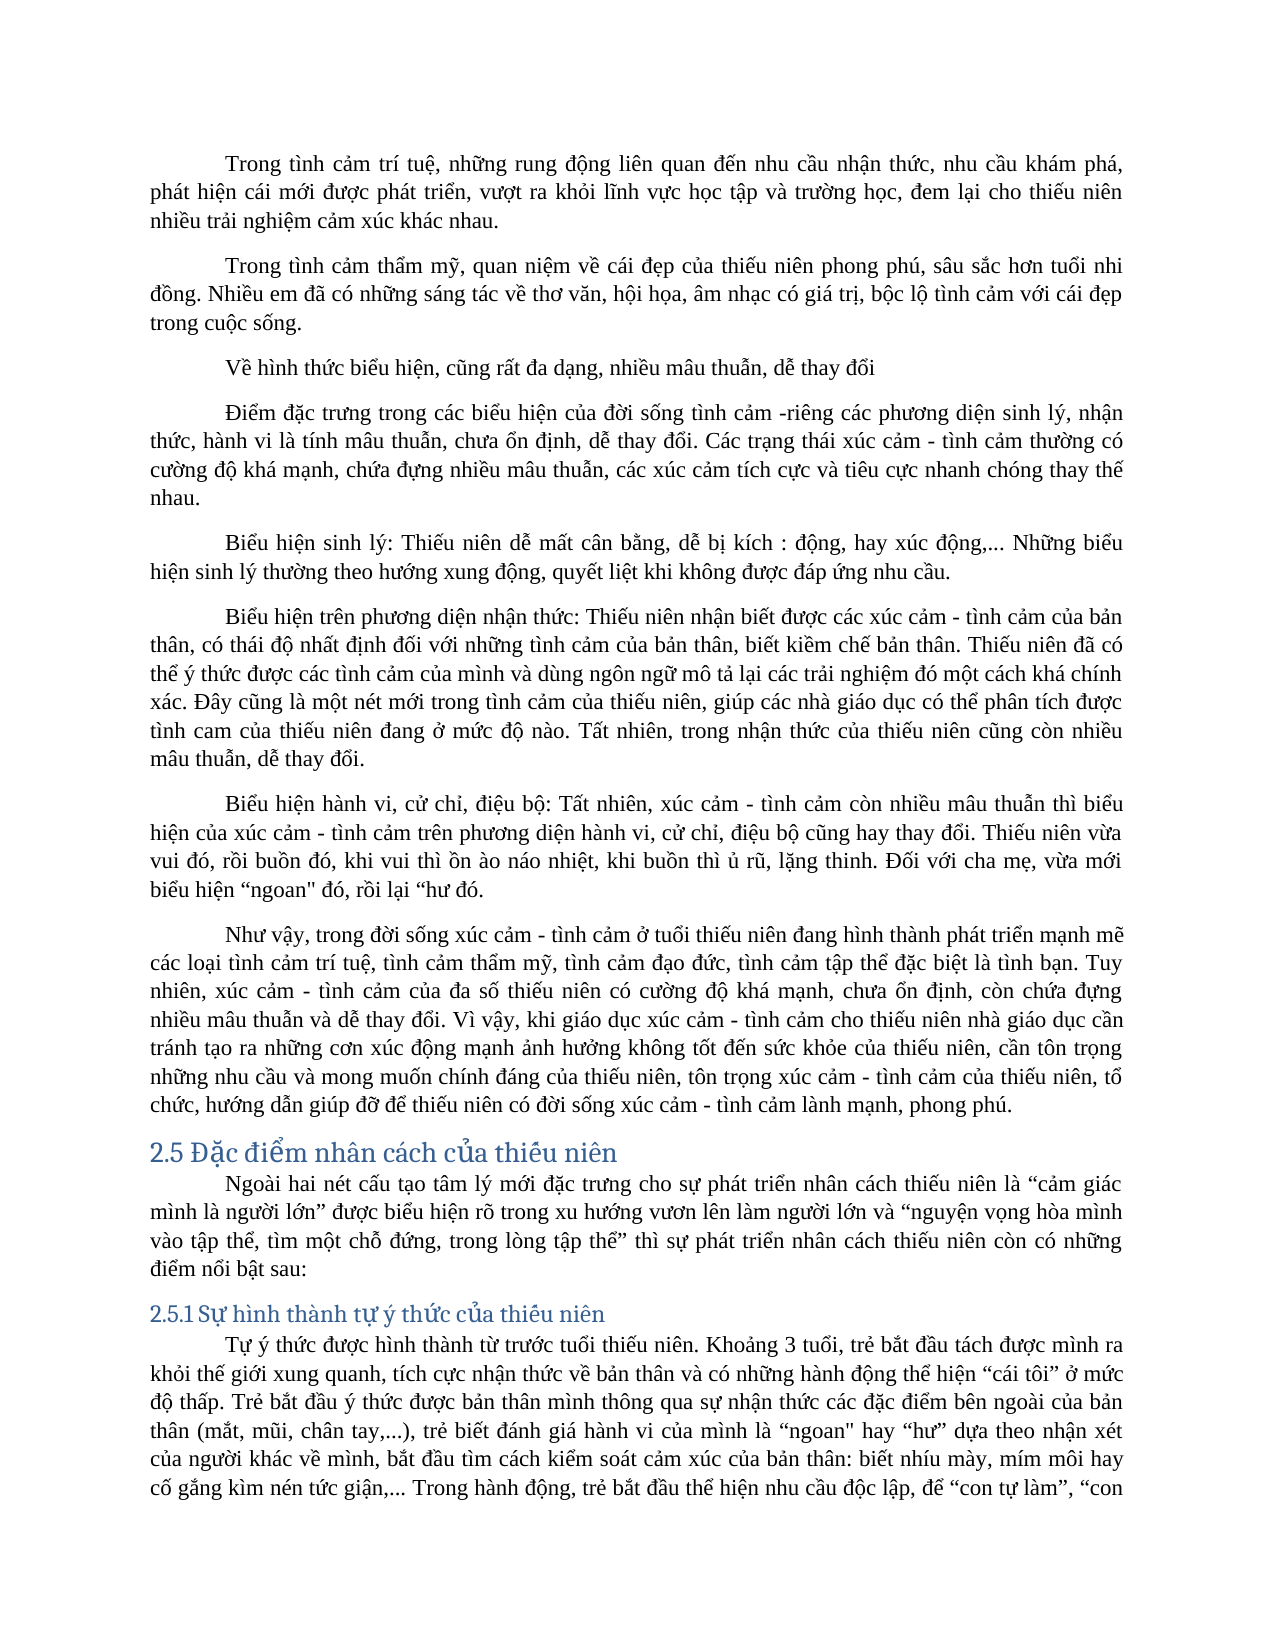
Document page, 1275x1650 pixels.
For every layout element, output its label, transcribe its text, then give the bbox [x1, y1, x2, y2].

text Về hình thức biểu hiện, cũng rất đa dạng, nhiều mâu thuẫn, dễ thay đổi [150, 354, 1125, 380]
subtitle 2.5 Đặc điểm nhân cách của thiếu niên [150, 1136, 1125, 1170]
text Như vậy, trong đời sống xúc cảm - tình cảm ở tuổi thiếu niên đang hình thành phát triển mạnh mẽ các loại tình cảm trí tuệ, tình cảm thẩm mỹ, tình cảm đạo đức, tình cảm tập thể đặc biệt là tình bạn. Tuy nhiên, xúc cảm - tình cảm của đa số thiếu niên có cường độ khá mạnh, chưa ổn định, còn chứa đựng nhiều mâu thuẫn và dễ thay đổi. Vì vậy, khi giáo dục xúc cảm - tình cảm cho thiếu niên nhà giáo dục cần tránh tạo ra những cơn xúc động mạnh ảnh hưởng không tốt đến sức khỏe của thiếu niên, cần tôn trọng những nhu cầu và mong muốn chính đáng của thiếu niên, tôn trọng xúc cảm - tình cảm của thiếu niên, tổ chức, hướng dẫn giúp đỡ để thiếu niên có đời sống xúc cảm - tình cảm lành mạnh, phong phú. [150, 921, 1125, 1118]
text Biểu hiện sinh lý: Thiếu niên dễ mất cân bằng, dễ bị kích : động, hay xúc động,... Những biểu hiện sinh lý thường theo hướng xung động, quyết liệt khi không được đáp ứng nhu cầu. [150, 529, 1125, 584]
text Biểu hiện hành vi, cử chỉ, điệu bộ: Tất nhiên, xúc cảm - tình cảm còn nhiều mâu thuẫn thì biểu hiện của xúc cảm - tình cảm trên phương diện hành vi, cử chỉ, điệu bộ cũng hay thay đổi. Thiếu niên vừa vui đó, rồi buồn đó, khi vui thì ồn ào náo nhiệt, khi buồn thì ủ rũ, lặng thinh. Đối với cha mẹ, vừa mới biểu hiện “ngoan" đó, rồi lại “hư đó. [150, 790, 1125, 902]
text Trong tình cảm trí tuệ, những rung động liên quan đến nhu cầu nhận thức, nhu cầu khám phá, phát hiện cái mới được phát triển, vượt ra khỏi lĩnh vực học tập và trường học, đem lại cho thiếu niên nhiều trải nghiệm cảm xúc khác nhau. [150, 150, 1125, 233]
text Trong tình cảm thẩm mỹ, quan niệm về cái đẹp của thiếu niên phong phú, sâu sắc hơn tuổi nhi đồng. Nhiều em đã có những sáng tác về thơ văn, hội họa, âm nhạc có giá trị, bộc lộ tình cảm với cái đẹp trong cuộc sống. [150, 252, 1125, 335]
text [150, 1331, 1125, 1500]
text Ngoài hai nét cấu tạo tâm lý mới đặc trưng cho sự phát triển nhân cách thiếu niên là “cảm giác mình là người lớn” được biểu hiện rõ trong xu hướng vươn lên làm người lớn và “nguyện vọng hòa mình vào tập thể, tìm một chỗ đứng, trong lòng tập thể” thì sự phát triển nhân cách thiếu niên còn có những điểm nổi bật sau: [150, 1170, 1125, 1282]
text Điểm đặc trưng trong các biểu hiện của đời sống tình cảm -riêng các phương diện sinh lý, nhận thức, hành vi là tính mâu thuẫn, chưa ổn định, dễ thay đổi. Các trạng thái xúc cảm - tình cảm thường có cường độ khá mạnh, chứa đựng nhiều mâu thuẫn, các xúc cảm tích cực và tiêu cực nhanh chóng thay thế nhau. [150, 399, 1125, 511]
text Biểu hiện trên phương diện nhận thức: Thiếu niên nhận biết được các xúc cảm - tình cảm của bản thân, có thái độ nhất định đối với những tình cảm của bản thân, biết kiềm chế bản thân. Thiếu niên đã có thể ý thức được các tình cảm của mình và dùng ngôn ngữ mô tả lại các trải nghiệm đó một cách khá chính xác. Đây cũng là một nét mới trong tình cảm của thiếu niên, giúp các nhà giáo dục có thể phân tích được tình cam của thiếu niên đang ở mức độ nào. Tất nhiên, trong nhận thức của thiếu niên cũng còn nhiều mâu thuẫn, dễ thay đổi. [150, 603, 1125, 772]
subtitle 2.5.1 Sự hình thành tự ý thức của thiếu niên [150, 1300, 1125, 1329]
